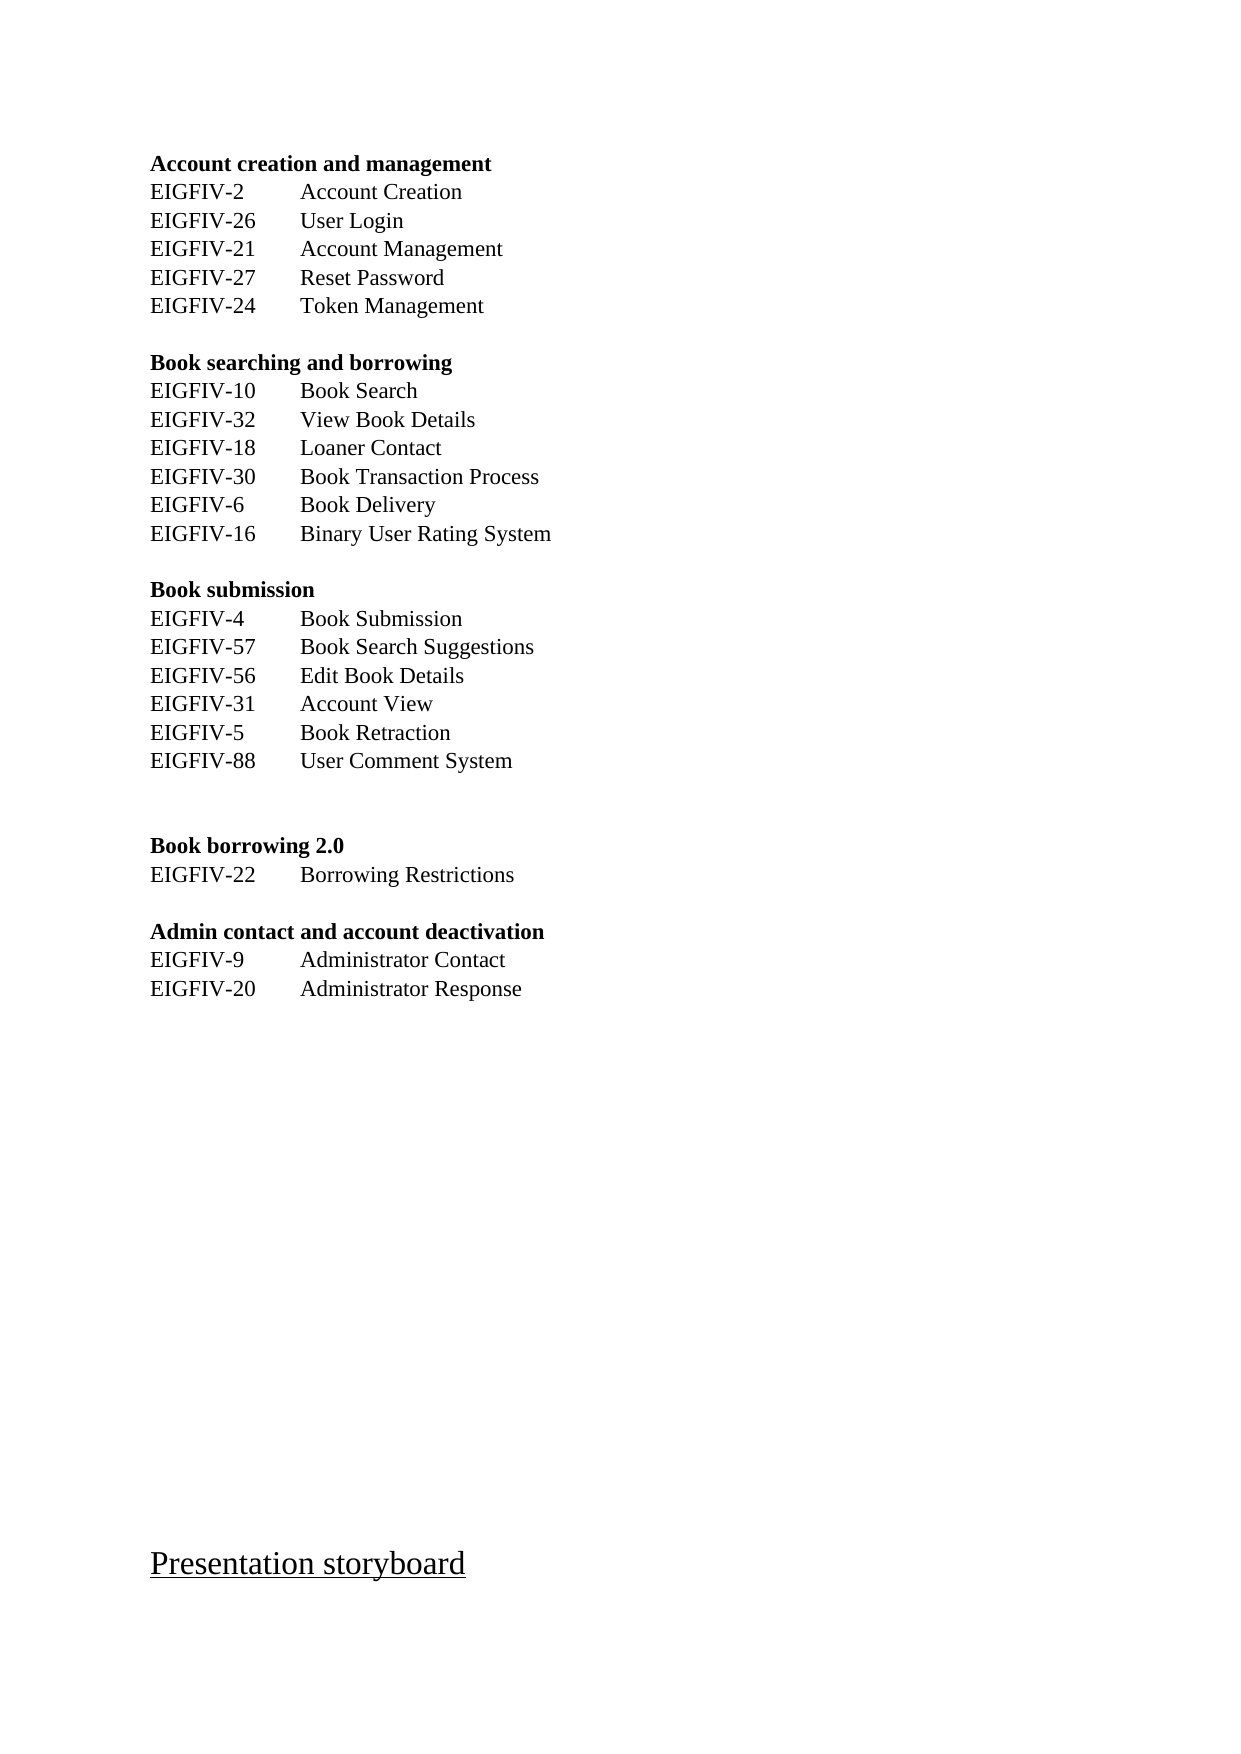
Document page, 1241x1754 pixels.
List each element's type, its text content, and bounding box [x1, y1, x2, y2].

text Admin contact and account deactivation [150, 918, 1090, 944]
text EIGFIV-16 Binary User Rating System [150, 520, 1090, 546]
text EIGFIV-4 Book Submission [150, 605, 1090, 631]
text EIGFIV-30 Book Transaction Process [150, 463, 1090, 489]
text EIGFIV-24 Token Management [150, 292, 1090, 318]
text EIGFIV-2 Account Creation [150, 178, 1090, 205]
text EIGFIV-22 Borrowing Restrictions [150, 861, 1090, 887]
text EIGFIV-31 Account View [150, 690, 1090, 717]
text EIGFIV-27 Reset Password [150, 264, 1090, 290]
text EIGFIV-88 User Comment System [150, 747, 1090, 773]
text EIGFIV-56 Edit Book Details [150, 662, 1090, 688]
text EIGFIV-9 Administrator Contact [150, 946, 1090, 973]
text Presentation storyboard [150, 1543, 1090, 1582]
text EIGFIV-5 Book Retraction [150, 719, 1090, 745]
text EIGFIV-18 Loaner Contact [150, 434, 1090, 461]
text Book borrowing 2.0 [150, 832, 1090, 859]
text EIGFIV-26 User Login [150, 207, 1090, 233]
text EIGFIV-20 Administrator Response [150, 975, 1090, 1001]
text EIGFIV-10 Book Search [150, 377, 1090, 404]
text EIGFIV-57 Book Search Suggestions [150, 633, 1090, 660]
text EIGFIV-21 Account Management [150, 235, 1090, 262]
text EIGFIV-6 Book Delivery [150, 491, 1090, 518]
text Book searching and borrowing [150, 349, 1090, 375]
text Account creation and management [150, 150, 1090, 176]
text Book submission [150, 577, 1090, 603]
text EIGFIV-32 View Book Details [150, 406, 1090, 432]
